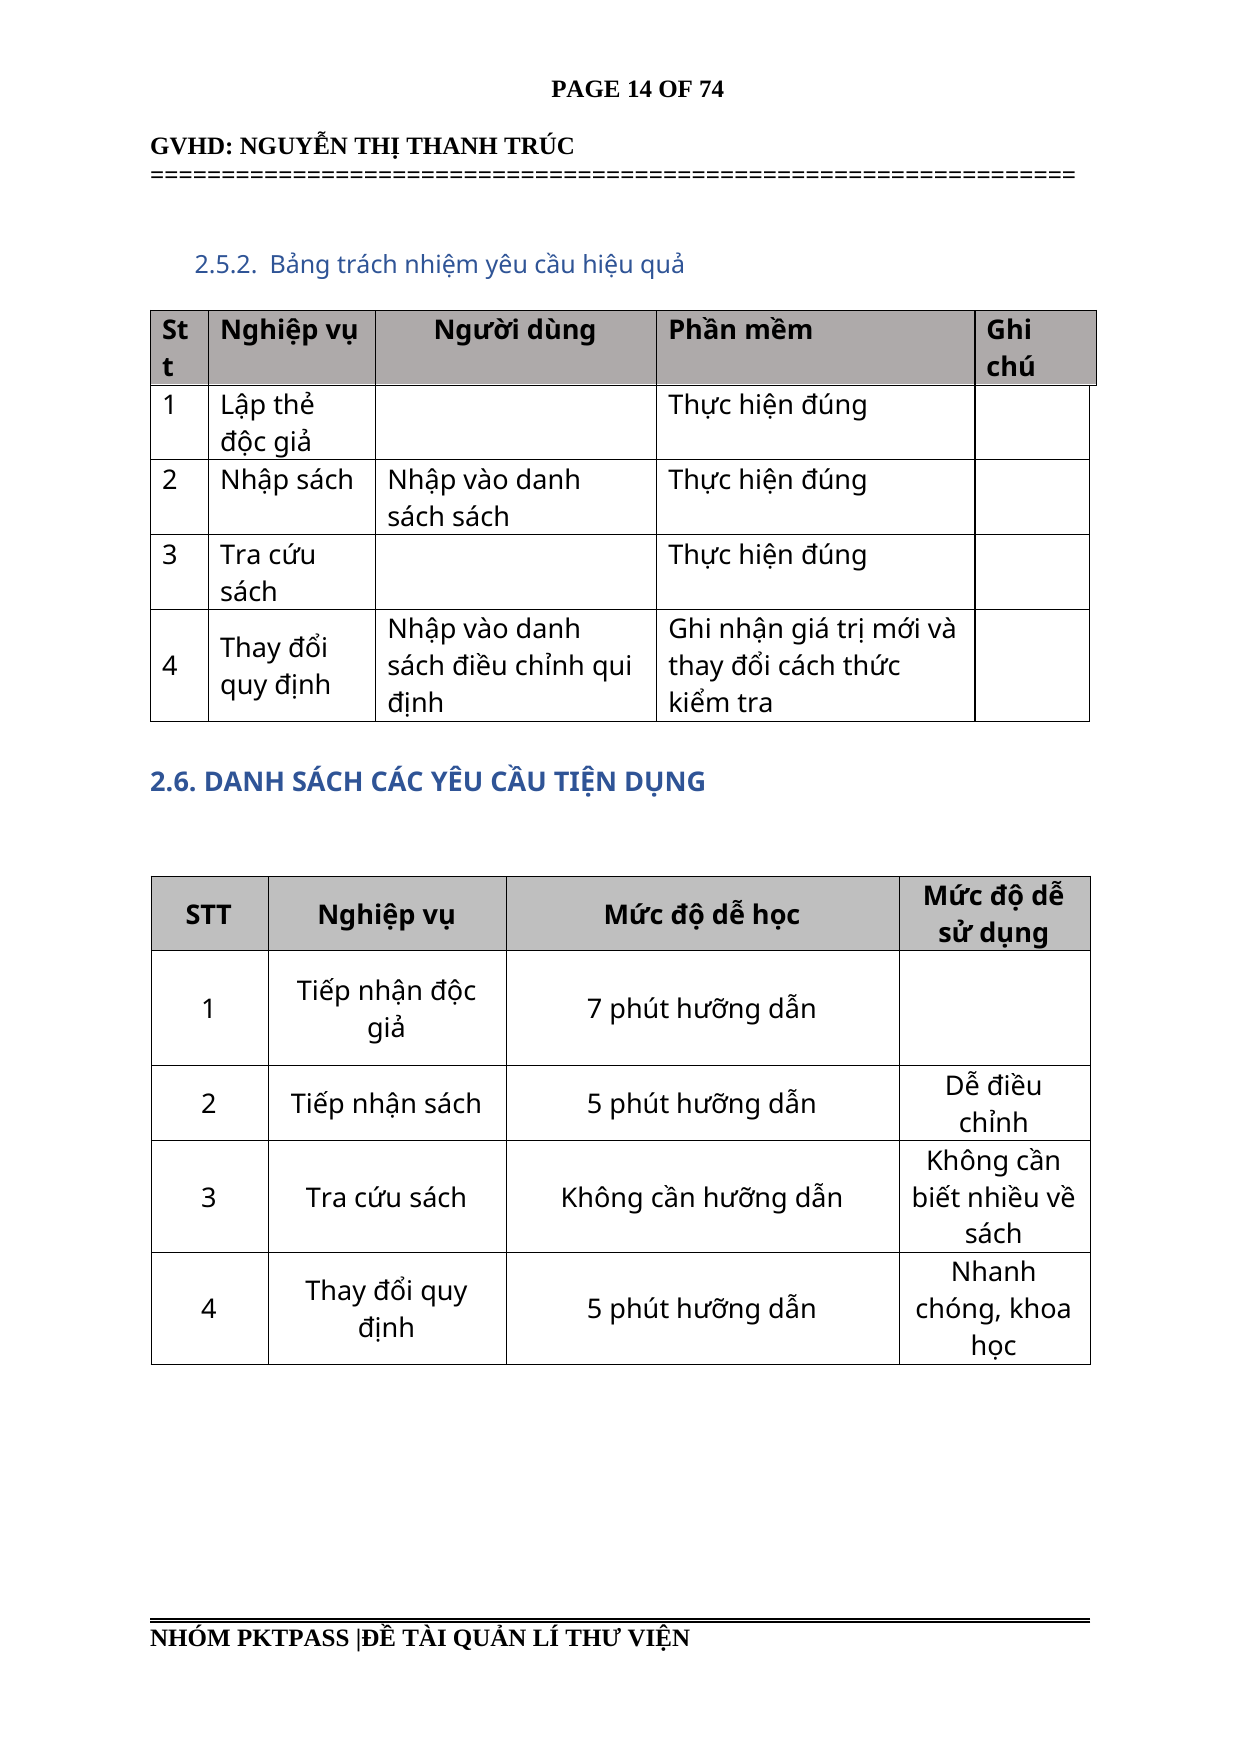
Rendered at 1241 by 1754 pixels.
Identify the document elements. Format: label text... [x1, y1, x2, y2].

table_cell [976, 386, 1089, 459]
table_cell Thay đổi quy định [209, 610, 375, 721]
table_cell 2 [151, 460, 208, 534]
table_cell [976, 610, 1089, 721]
table_cell Nhập vào danh sách sách [376, 460, 656, 534]
table_header Mức độ dễ học [507, 877, 899, 950]
table_cell 3 [152, 1141, 268, 1252]
table_cell Dễ điều chỉnh [900, 1066, 1090, 1140]
table_cell 3 [151, 535, 208, 609]
table_cell 1 [152, 951, 268, 1065]
table_cell [376, 386, 656, 459]
table_cell Lập thẻ độc giả [209, 386, 375, 459]
table_cell 7 phút hưỡng dẫn [507, 951, 899, 1065]
table_cell 5 phút hưỡng dẫn [507, 1253, 899, 1363]
table_cell [900, 951, 1090, 1065]
table_cell Tiếp nhận độc giả [269, 951, 506, 1065]
table_cell Thực hiện đúng [657, 386, 974, 459]
table_cell Nhanh chóng, khoa học [900, 1253, 1090, 1363]
table_cell Không cần hưỡng dẫn [507, 1141, 899, 1252]
subtitle Bảng trách nhiệm yêu cầu hiệu quả [194, 246, 1087, 280]
table_cell 4 [151, 610, 208, 721]
table_cell 2 [152, 1066, 268, 1140]
table_cell 1 [151, 386, 208, 459]
table_cell 4 [152, 1253, 268, 1363]
table_cell Thực hiện đúng [657, 460, 974, 534]
table_header Stt [151, 311, 208, 384]
table_cell Tra cứu sách [269, 1141, 506, 1252]
table_cell Thực hiện đúng [657, 535, 974, 609]
table_cell Thay đổi quy định [269, 1253, 506, 1363]
table_cell Nhập sách [209, 460, 375, 534]
table_header Nghiệp vụ [209, 311, 375, 384]
table_header Phần mềm [657, 311, 974, 384]
table_header STT [152, 877, 268, 950]
table_cell [976, 460, 1089, 534]
table_cell [376, 535, 656, 609]
table_header Mức độ dễ sử dụng [900, 877, 1090, 950]
table_cell Tra cứu sách [209, 535, 375, 609]
table_cell Ghi nhận giá trị mới và thay đổi cách thức kiểm tra [657, 610, 974, 721]
table_cell 5 phút hưỡng dẫn [507, 1066, 899, 1140]
table_cell [976, 535, 1089, 609]
subtitle 2.6. DANH SÁCH CÁC YÊU CẦU TIỆN DỤNG [150, 763, 1087, 799]
table_cell Tiếp nhận sách [269, 1066, 506, 1140]
table_cell Không cần biết nhiều về sách [900, 1141, 1090, 1252]
table_header Nghiệp vụ [269, 877, 506, 950]
table_header Ghi chú [976, 311, 1096, 384]
table_cell Nhập vào danh sách điều chỉnh qui định [376, 610, 656, 721]
table_header Người dùng [376, 311, 656, 384]
